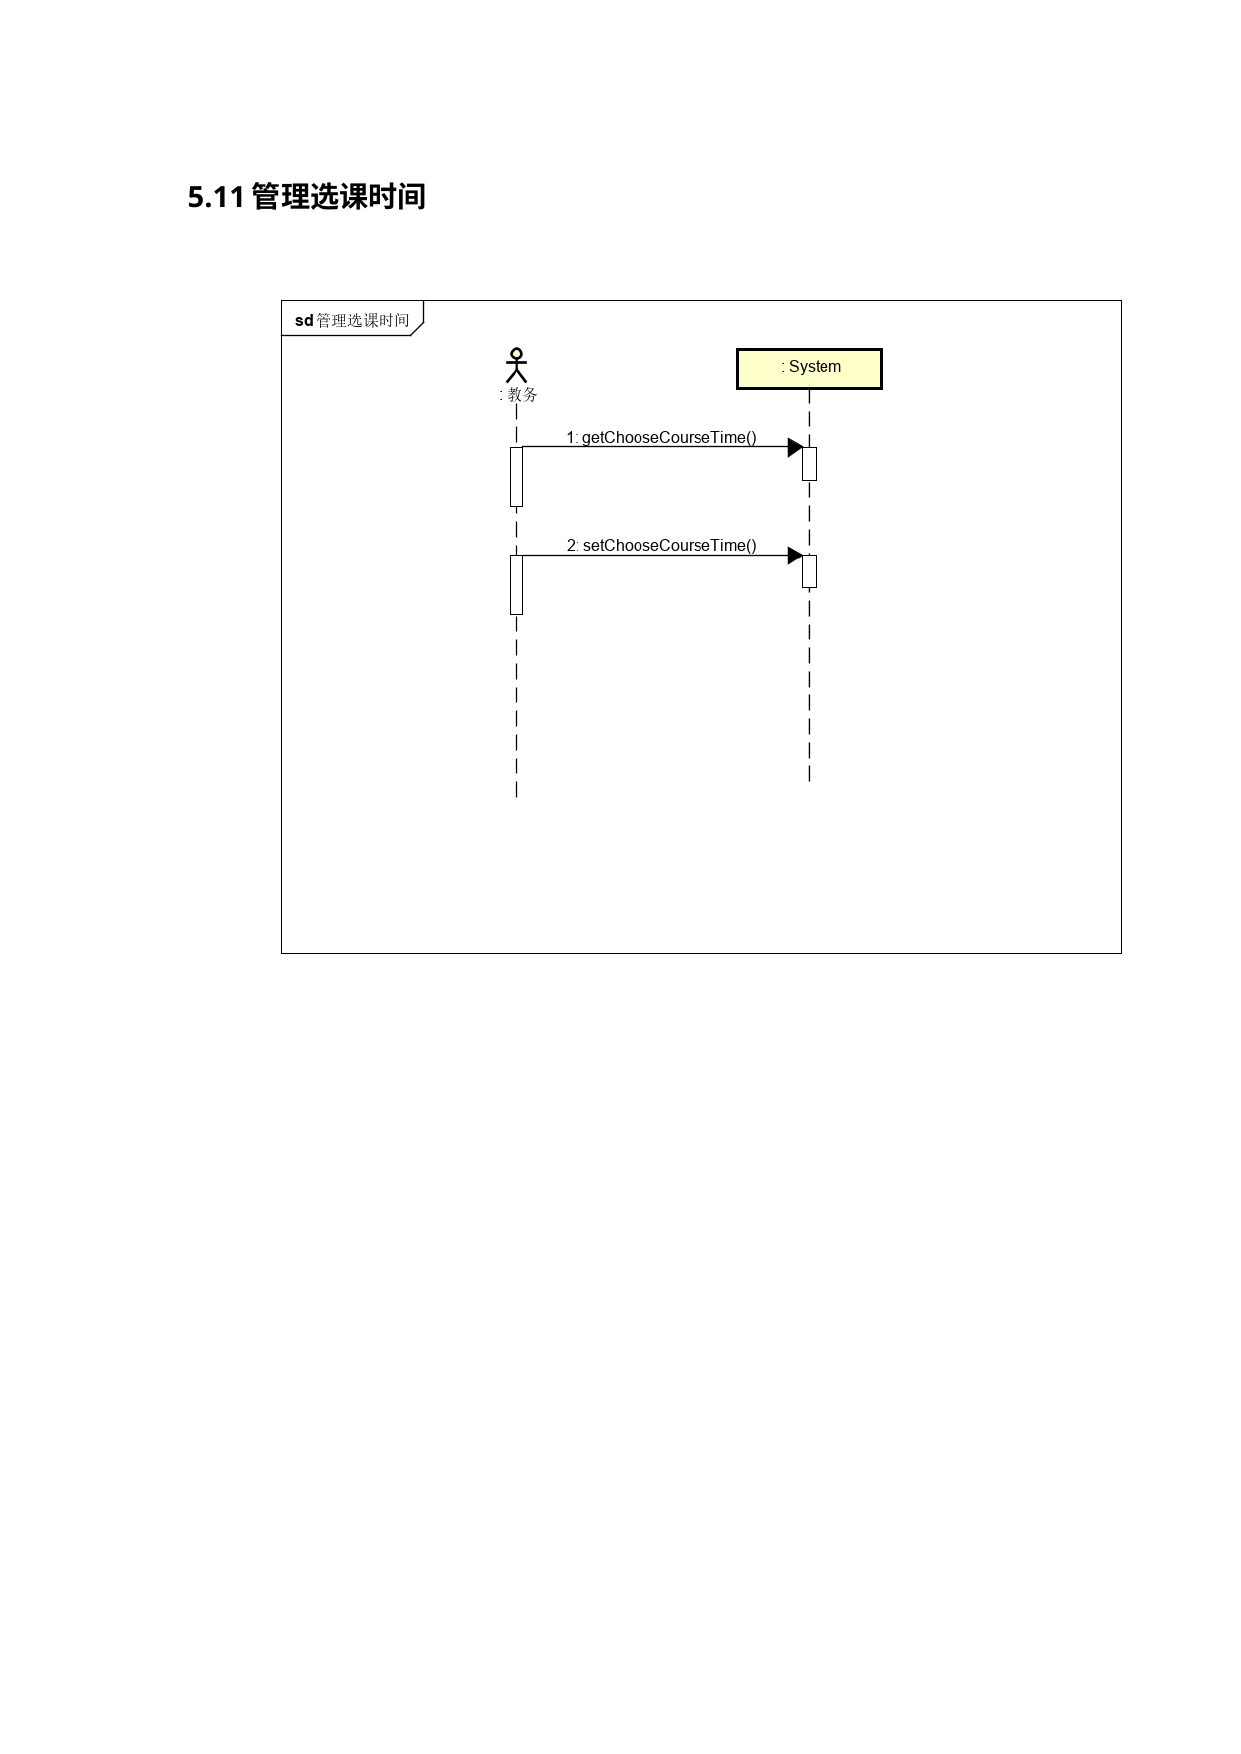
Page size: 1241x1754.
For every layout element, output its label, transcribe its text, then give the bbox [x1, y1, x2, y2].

picture [268, 288, 1134, 965]
subtitle 5.11管理选课时间 [187, 162, 1053, 227]
